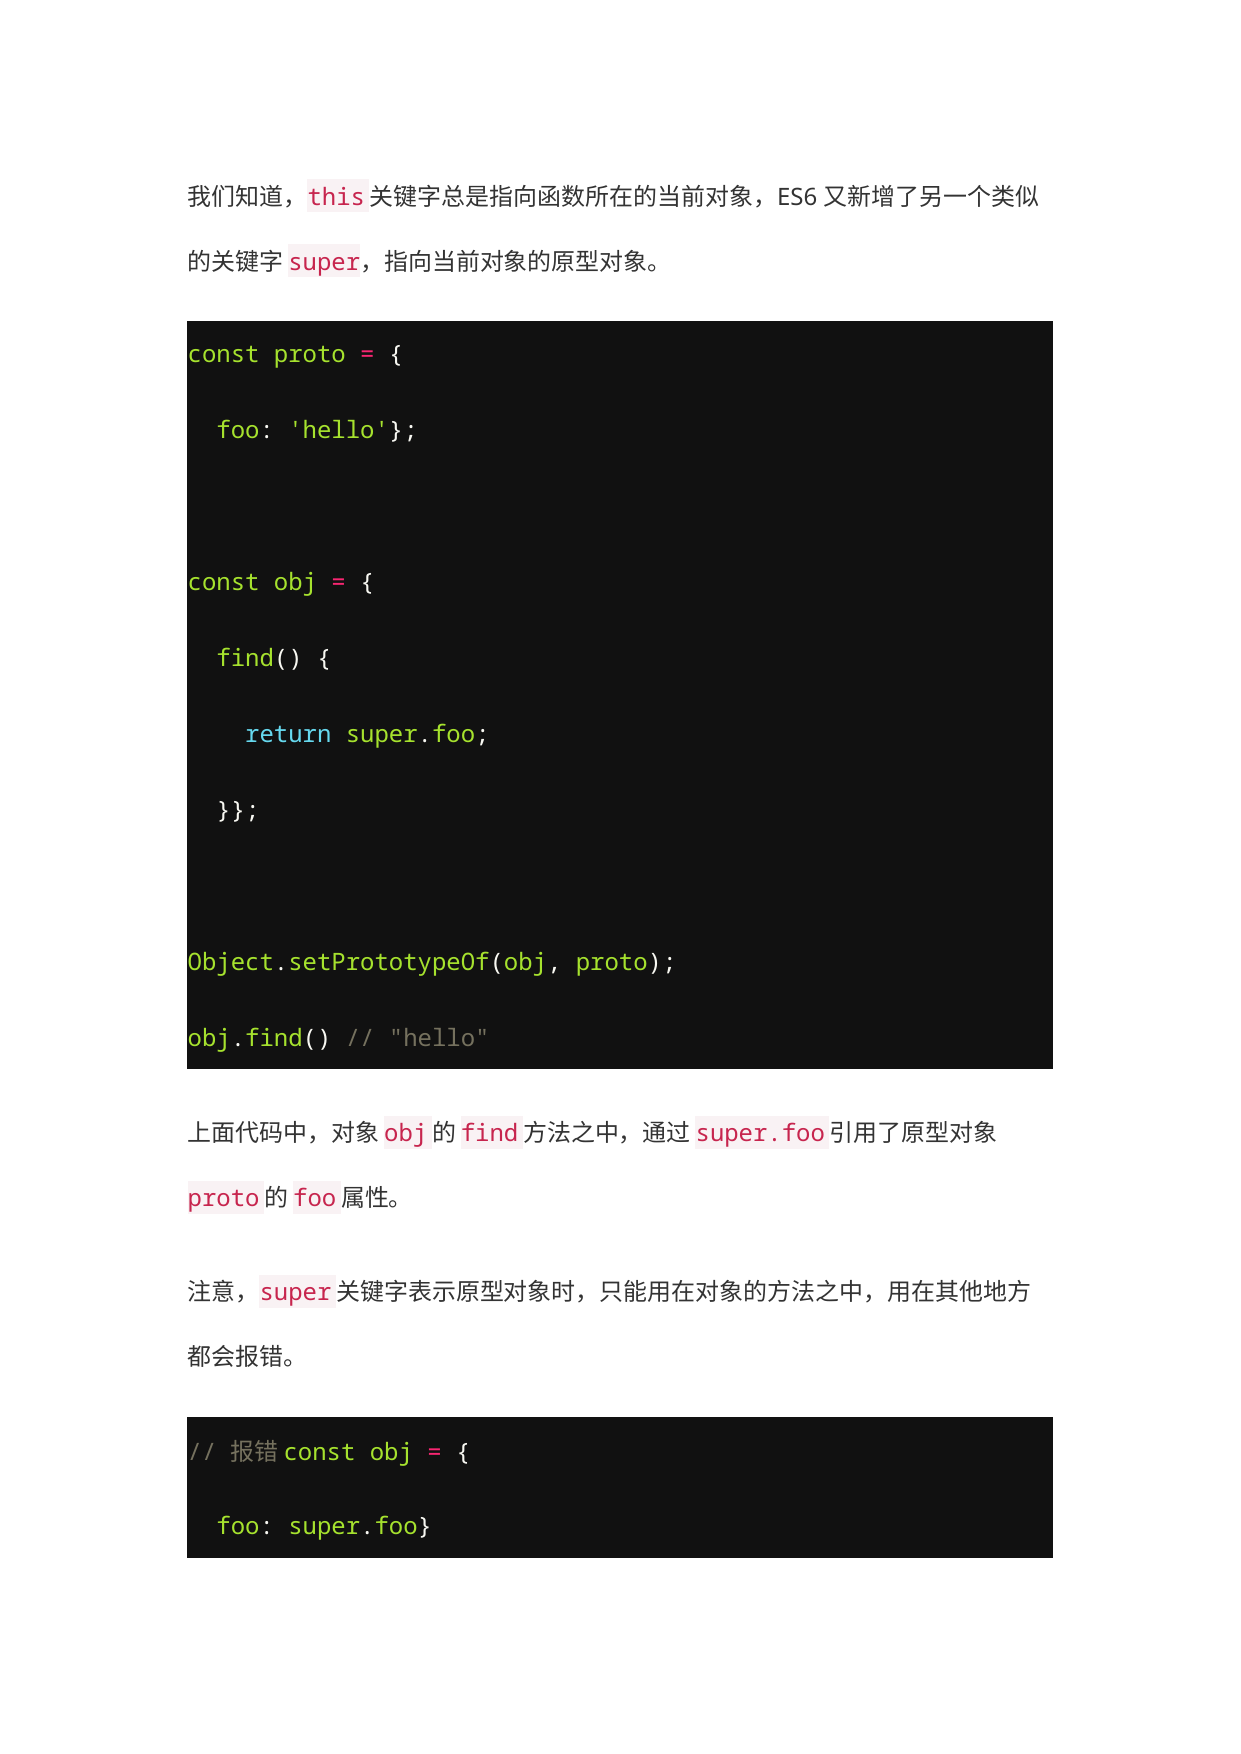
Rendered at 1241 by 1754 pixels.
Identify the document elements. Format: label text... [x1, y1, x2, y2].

text 注意，super关键字表示原型对象时，只能用在对象的方法之中，用在其他地方都会报错。 [187, 1258, 1053, 1388]
text const proto = { [187, 321, 1053, 386]
text find() { [187, 625, 1053, 690]
text }}; [187, 777, 1053, 842]
text foo: super.foo} [187, 1493, 1053, 1558]
text return super.foo; [187, 701, 1053, 766]
text Object.setPrototypeOf(obj, proto); [187, 929, 1053, 994]
text foo: 'hello'}; [187, 397, 1053, 462]
text 上面代码中，对象obj的find方法之中，通过super.foo引用了原型对象proto的foo属性。 [187, 1099, 1053, 1229]
text // 报错const obj = { [187, 1417, 1053, 1482]
text obj.find() // "hello" [187, 1004, 1053, 1069]
text 我们知道，this关键字总是指向函数所在的当前对象，ES6 又新增了另一个类似的关键字super，指向当前对象的原型对象。 [187, 162, 1053, 292]
text const obj = { [187, 549, 1053, 614]
